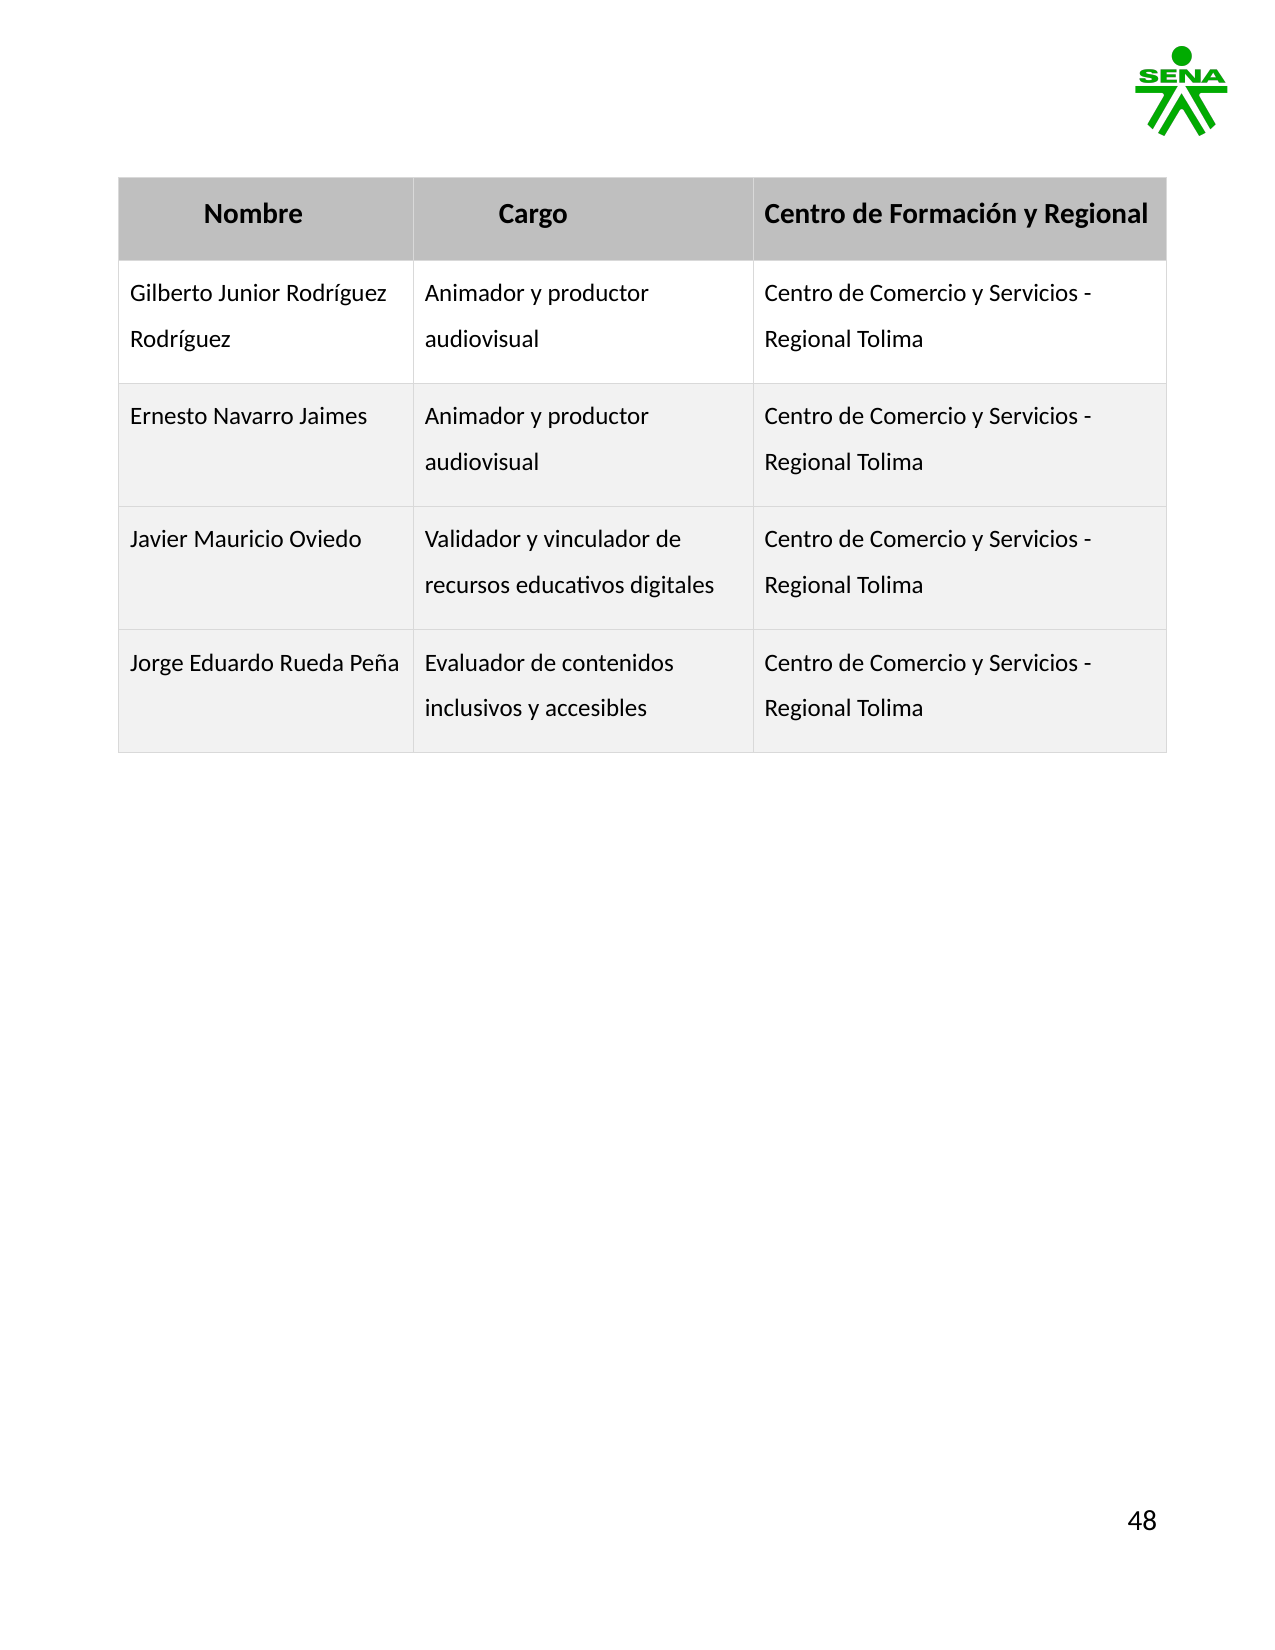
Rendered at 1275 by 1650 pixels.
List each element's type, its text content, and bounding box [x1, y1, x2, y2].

table_header Centro de Formación y Regional [754, 178, 1166, 260]
picture [1135, 46, 1228, 136]
table_header Cargo [414, 178, 753, 260]
table_header Nombre [119, 178, 413, 260]
table_cell Animador y productor audiovisual [414, 384, 753, 506]
table_cell Ernesto Navarro Jaimes [119, 384, 413, 506]
table_cell Animador y productor audiovisual [414, 261, 753, 383]
table_cell Centro de Comercio y Servicios - Regional Tolima [754, 384, 1166, 506]
table_cell Centro de Comercio y Servicios - Regional Tolima [754, 261, 1166, 383]
table_cell Centro de Comercio y Servicios - Regional Tolima [754, 507, 1166, 629]
table_cell Centro de Comercio y Servicios - Regional Tolima [754, 630, 1166, 752]
table_cell Javier Mauricio Oviedo [119, 507, 413, 629]
table_cell Jorge Eduardo Rueda Peña [119, 630, 413, 752]
table_cell Validador y vinculador de recursos educativos digitales [414, 507, 753, 629]
table_cell Evaluador de contenidos inclusivos y accesibles [414, 630, 753, 752]
table_cell Gilberto Junior Rodríguez Rodríguez [119, 261, 413, 383]
